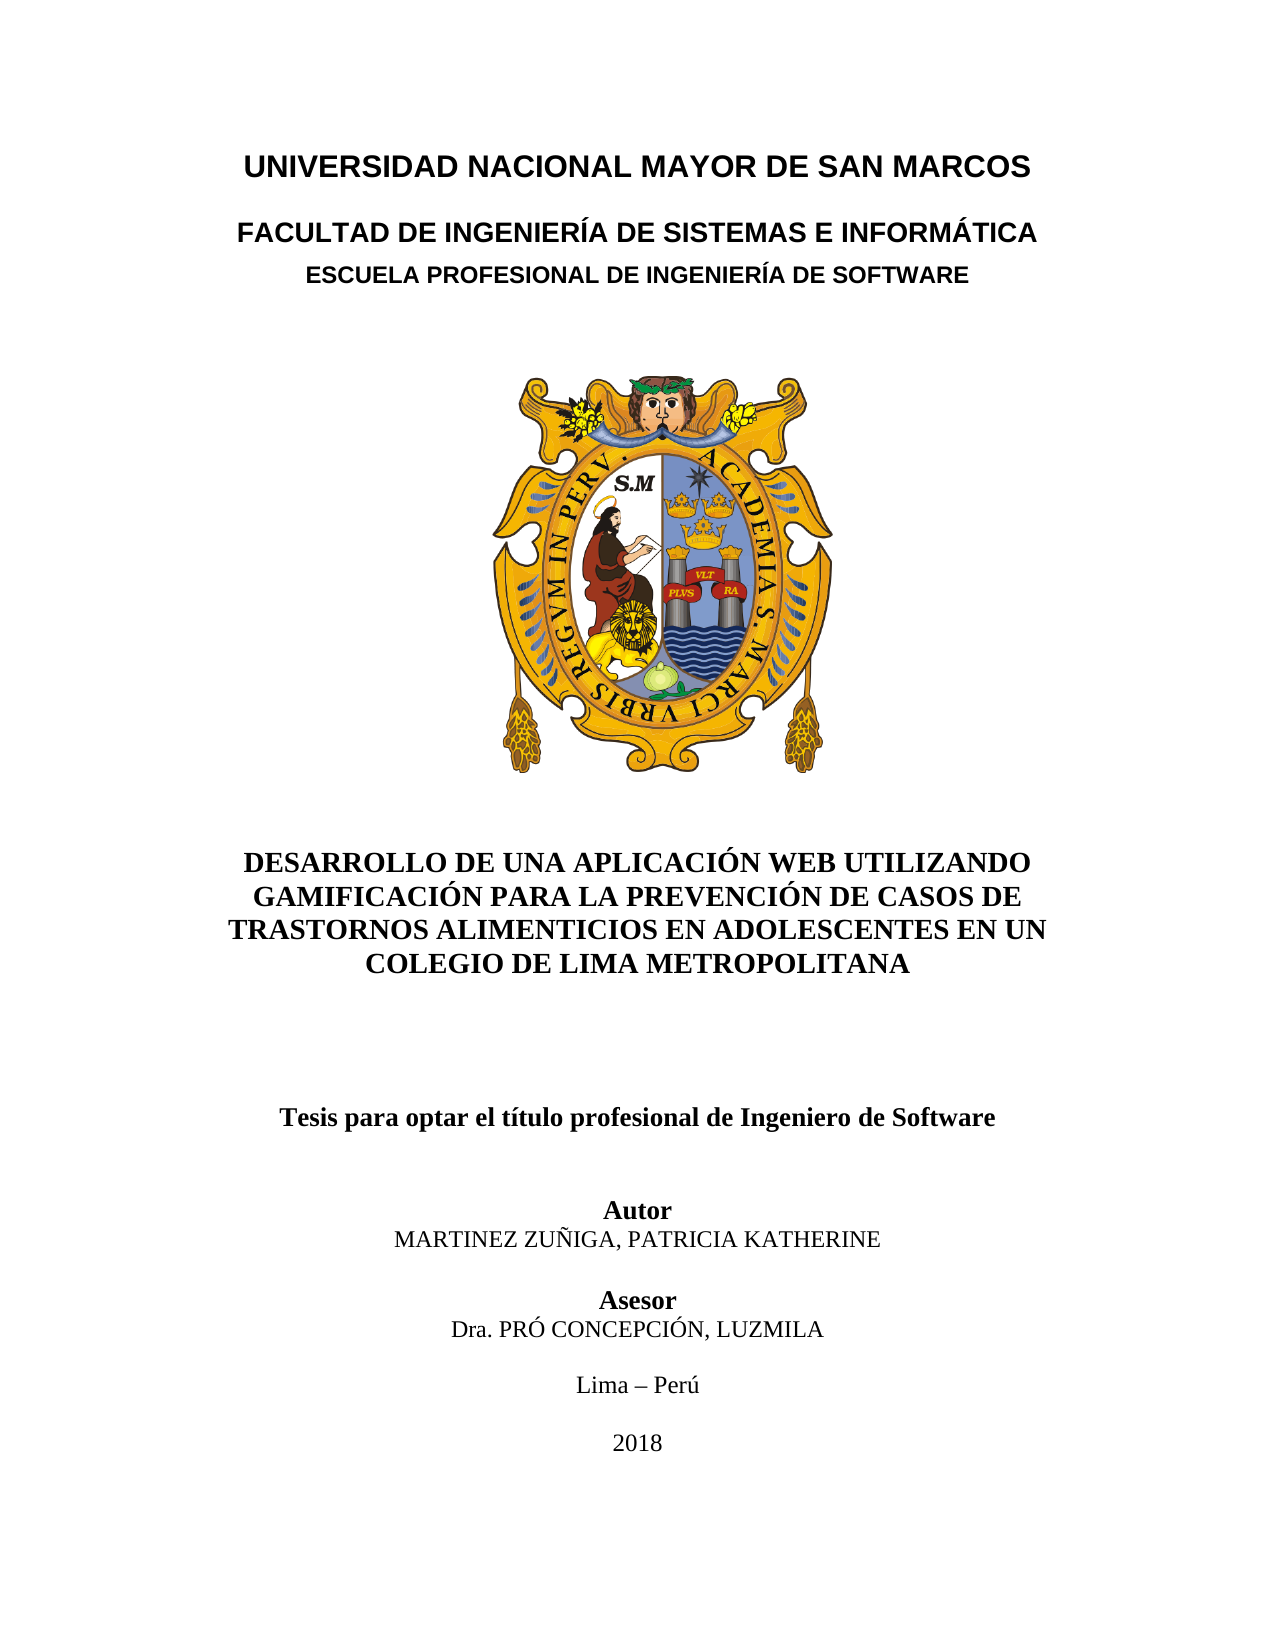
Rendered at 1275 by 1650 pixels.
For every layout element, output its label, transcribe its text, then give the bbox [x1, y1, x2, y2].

text Lima – Perú [177, 1370, 1098, 1399]
text Asesor [177, 1284, 1098, 1315]
text UNIVERSIDAD NACIONAL MAYOR DE SAN MARCOS [177, 148, 1098, 183]
text ESCUELA PROFESIONAL DE INGENIERÍA DE SOFTWARE [177, 261, 1098, 288]
text FACULTAD DE INGENIERÍA DE SISTEMAS E INFORMÁTICA [177, 216, 1098, 248]
text Dra. PRÓ CONCEPCIÓN, LUZMILA [177, 1315, 1098, 1343]
text 2018 [177, 1428, 1098, 1457]
text Autor [177, 1194, 1098, 1225]
text Tesis para optar el título profesional de Ingeniero de Software [177, 1101, 1098, 1132]
text DESARROLLO DE UNA APLICACIÓN WEB UTILIZANDO GAMIFICACIÓN PARA LA PREVENCIÓN DE CASOS DE TRASTORNOS ALIMENTICIOS EN ADOLESCENTES EN UN COLEGIO DE LIMA METROPOLITANA [177, 845, 1098, 979]
picture [492, 376, 833, 773]
text MARTINEZ ZUÑIGA, PATRICIA KATHERINE [177, 1225, 1098, 1253]
